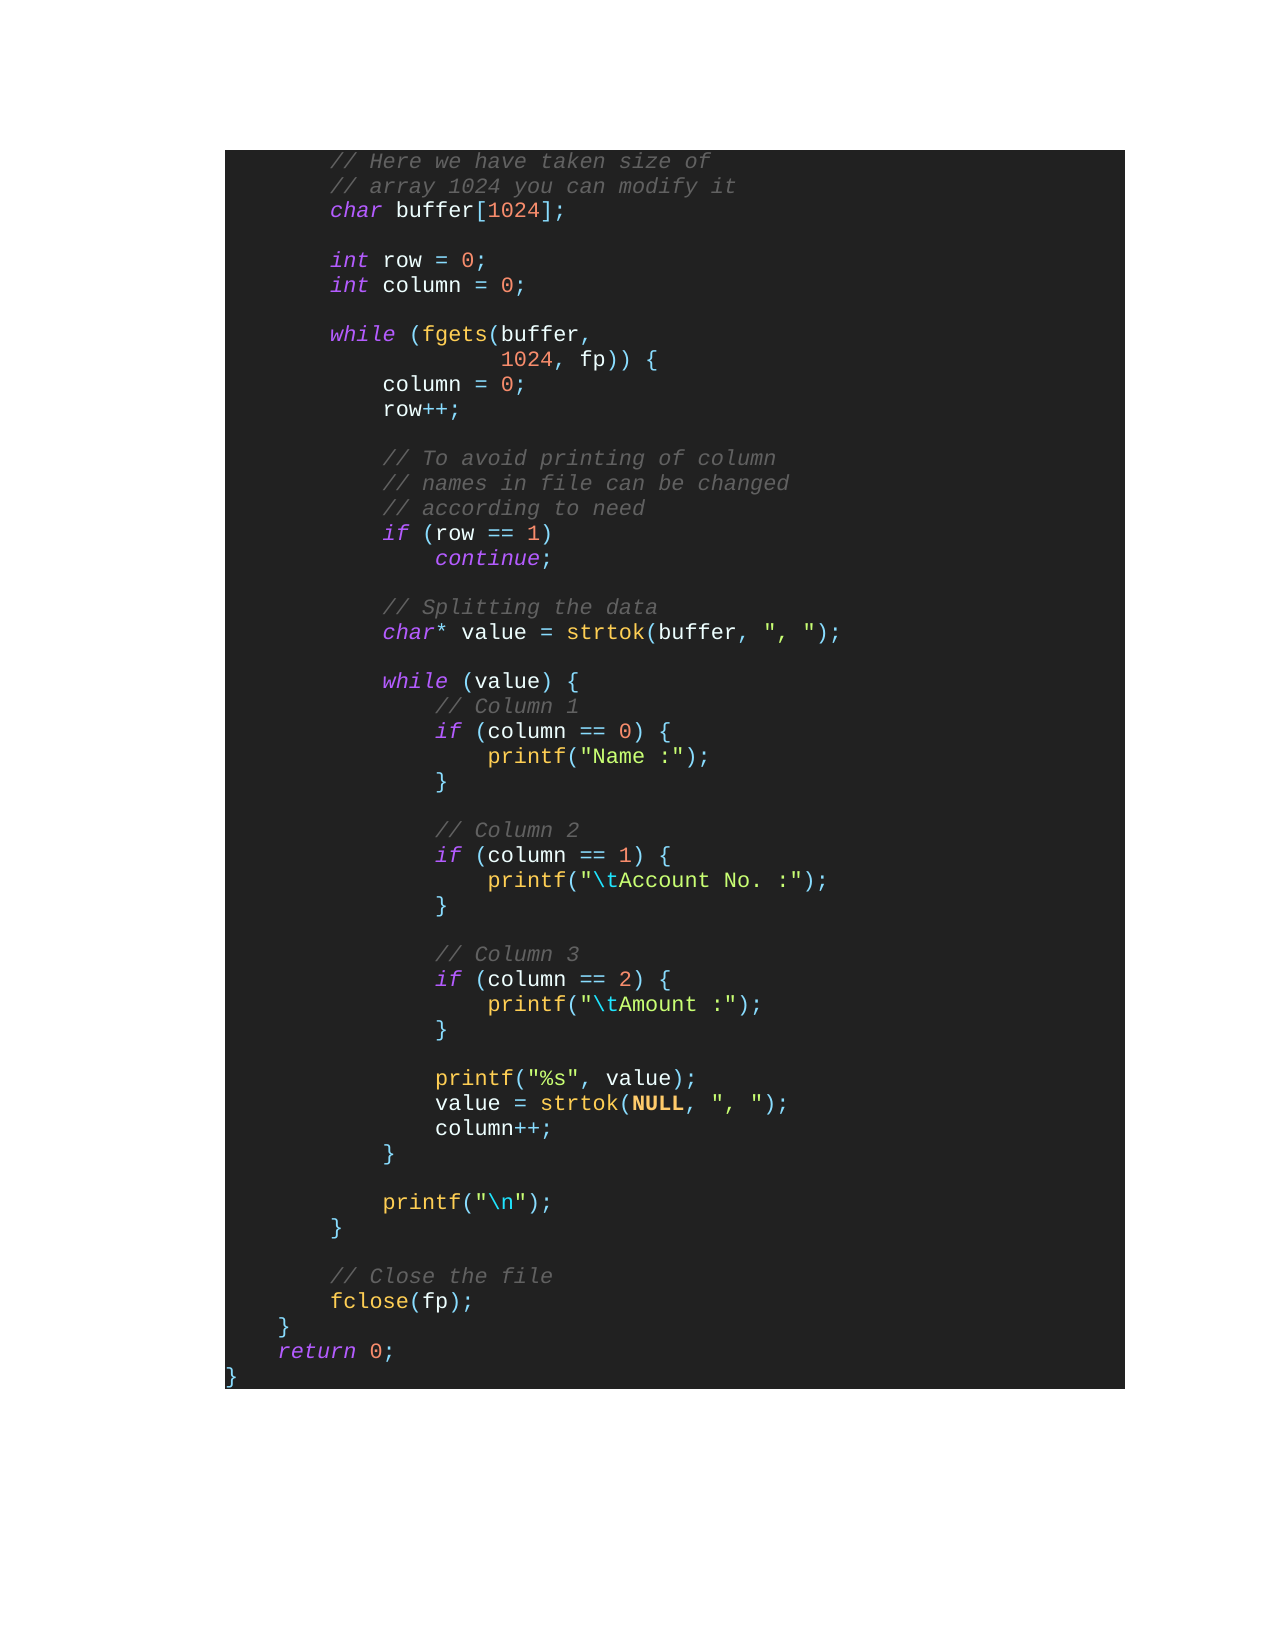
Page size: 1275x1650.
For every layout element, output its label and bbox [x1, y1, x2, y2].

list [225, 150, 1125, 1389]
